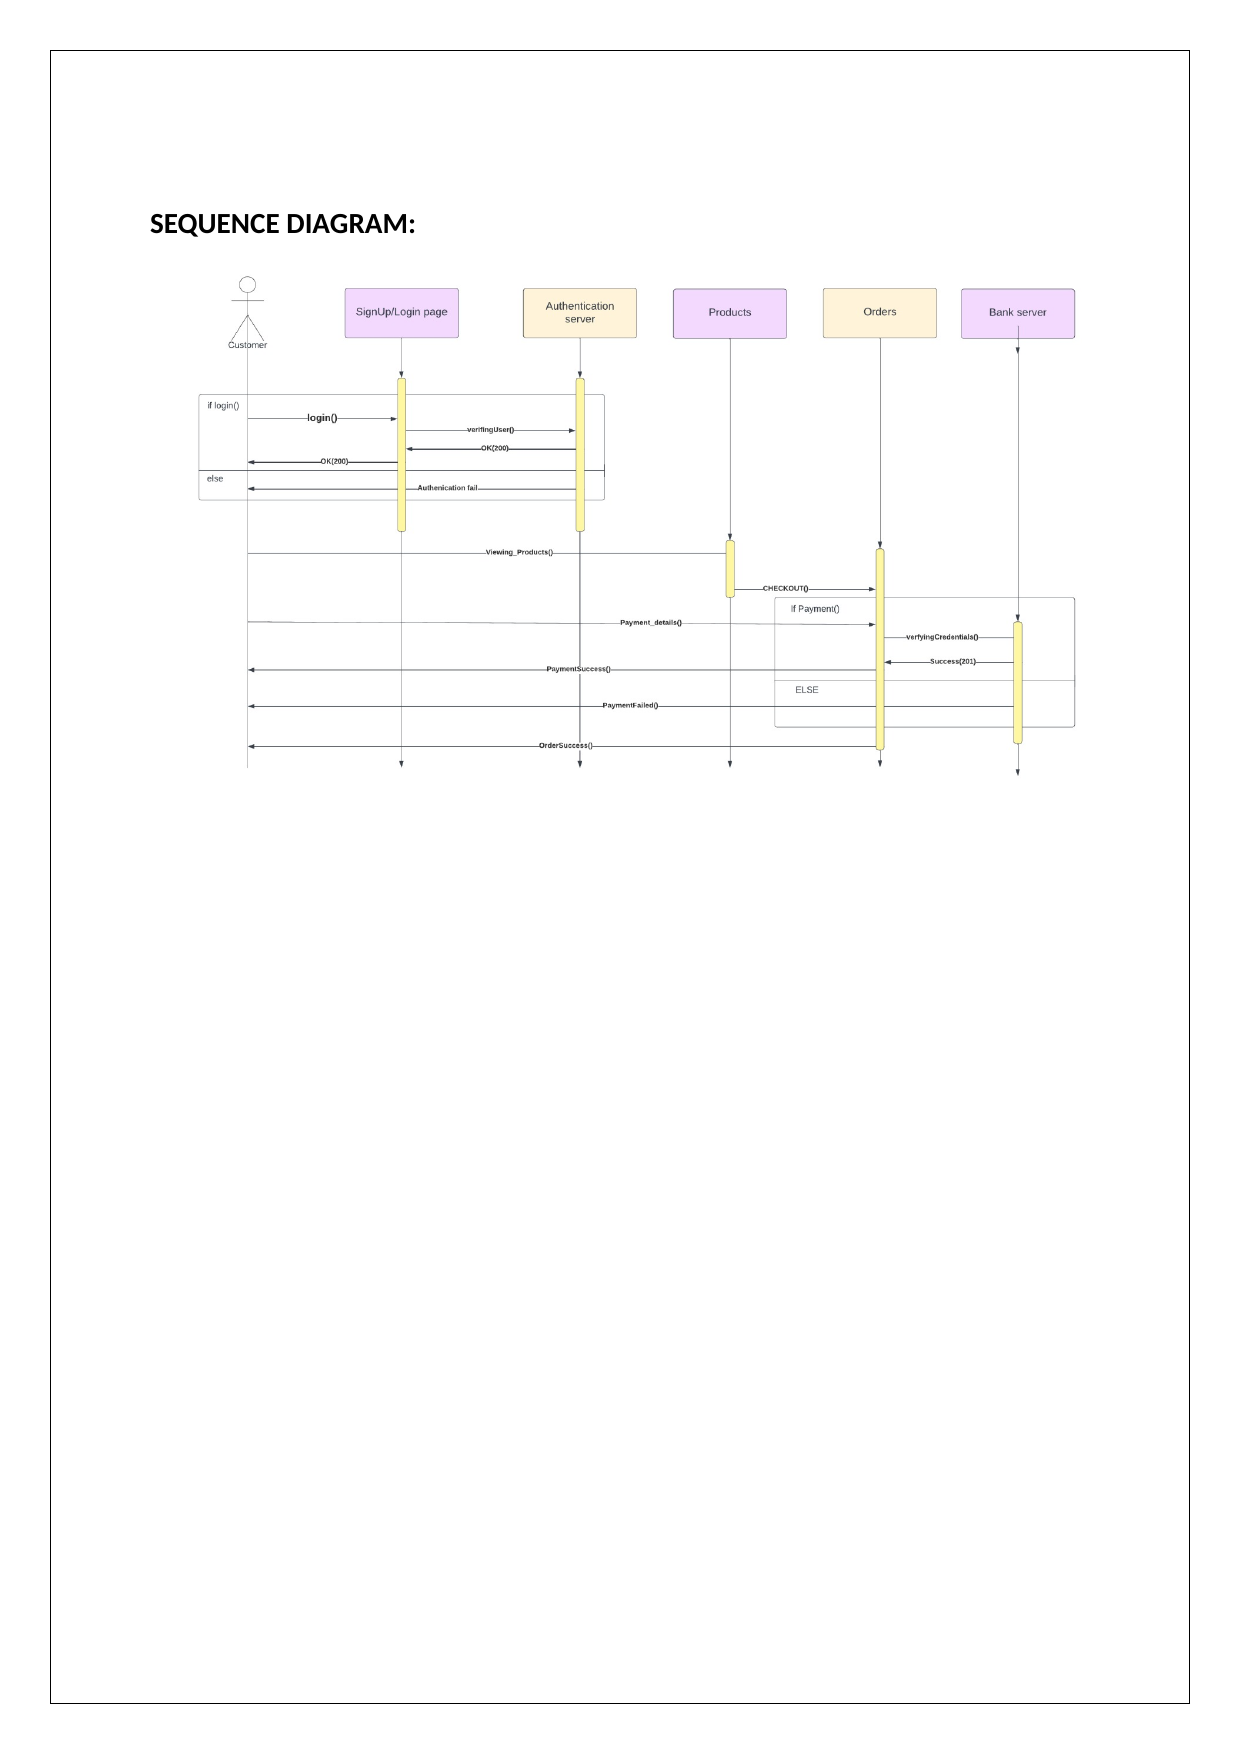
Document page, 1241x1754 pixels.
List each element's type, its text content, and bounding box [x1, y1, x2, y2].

picture [150, 260, 1091, 791]
text SEQUENCE DIAGRAM: [150, 205, 1090, 241]
